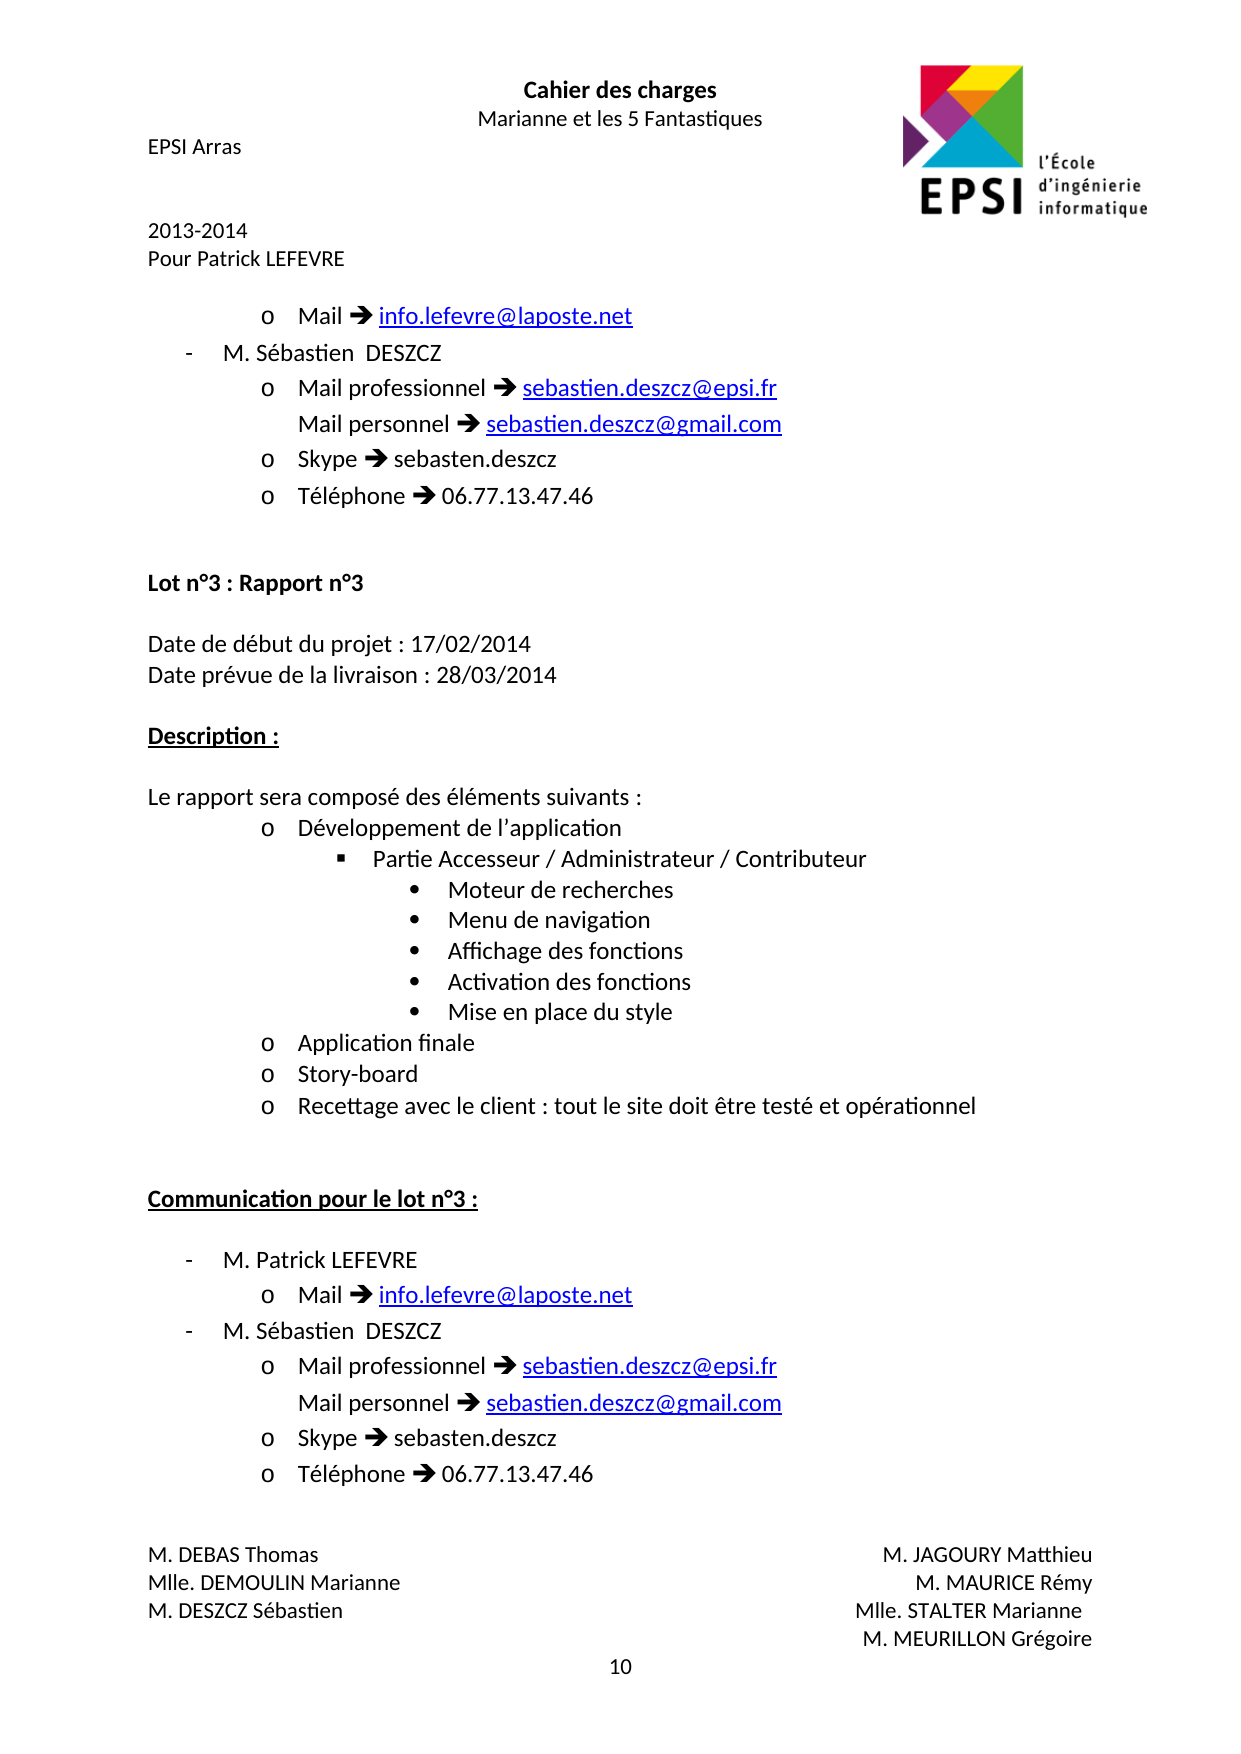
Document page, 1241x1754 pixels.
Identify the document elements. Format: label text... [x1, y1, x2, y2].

list Mail personnel sebastien.deszcz@gmail.com [298, 408, 1093, 439]
picture [903, 65, 1147, 218]
list M. Sébastien DESZCZ [185, 337, 1093, 367]
list Partie Accesseur / Administrateur / Contributeur [335, 843, 1093, 874]
list Application finale [260, 1027, 1093, 1058]
list Développement de l’application [260, 812, 1093, 843]
list M. Sébastien DESZCZ [185, 1316, 1093, 1346]
text Le rapport sera composé des éléments suivants : [148, 781, 1093, 812]
list Recettage avec le client : tout le site doit être testé et opérationnel [260, 1090, 1093, 1122]
list Mail personnel sebastien.deszcz@gmail.com [298, 1387, 1093, 1417]
list Moteur de recherches [410, 874, 1093, 904]
list Activation des fonctions [410, 966, 1093, 996]
list Story-board [260, 1058, 1093, 1090]
text Date de début du projet : 17/02/2014 [148, 629, 1093, 659]
text Description : [148, 720, 1093, 751]
list Mail professionnel sebastien.deszcz@epsi.fr [260, 372, 1093, 404]
list Skype sebasten.deszcz [260, 1422, 1093, 1454]
list Mail info.lefevre@laposte.net [260, 1279, 1093, 1311]
list Téléphone 06.77.13.47.46 [260, 1458, 1093, 1490]
list Menu de navigation [410, 904, 1093, 935]
list Skype sebasten.deszcz [260, 443, 1093, 475]
text Lot n°3 : Rapport n°3 [148, 568, 1093, 598]
list Mail professionnel sebastien.deszcz@epsi.fr [260, 1351, 1093, 1382]
list Mail info.lefevre@laposte.net [260, 300, 1093, 332]
list Téléphone 06.77.13.47.46 [260, 480, 1093, 512]
list Mise en place du style [410, 996, 1093, 1027]
text Date prévue de la livraison : 28/03/2014 [148, 659, 1093, 690]
list Affichage des fonctions [410, 935, 1093, 966]
list M. Patrick LEFEVRE [185, 1244, 1093, 1274]
text Communication pour le lot n°3 : [148, 1183, 1093, 1213]
